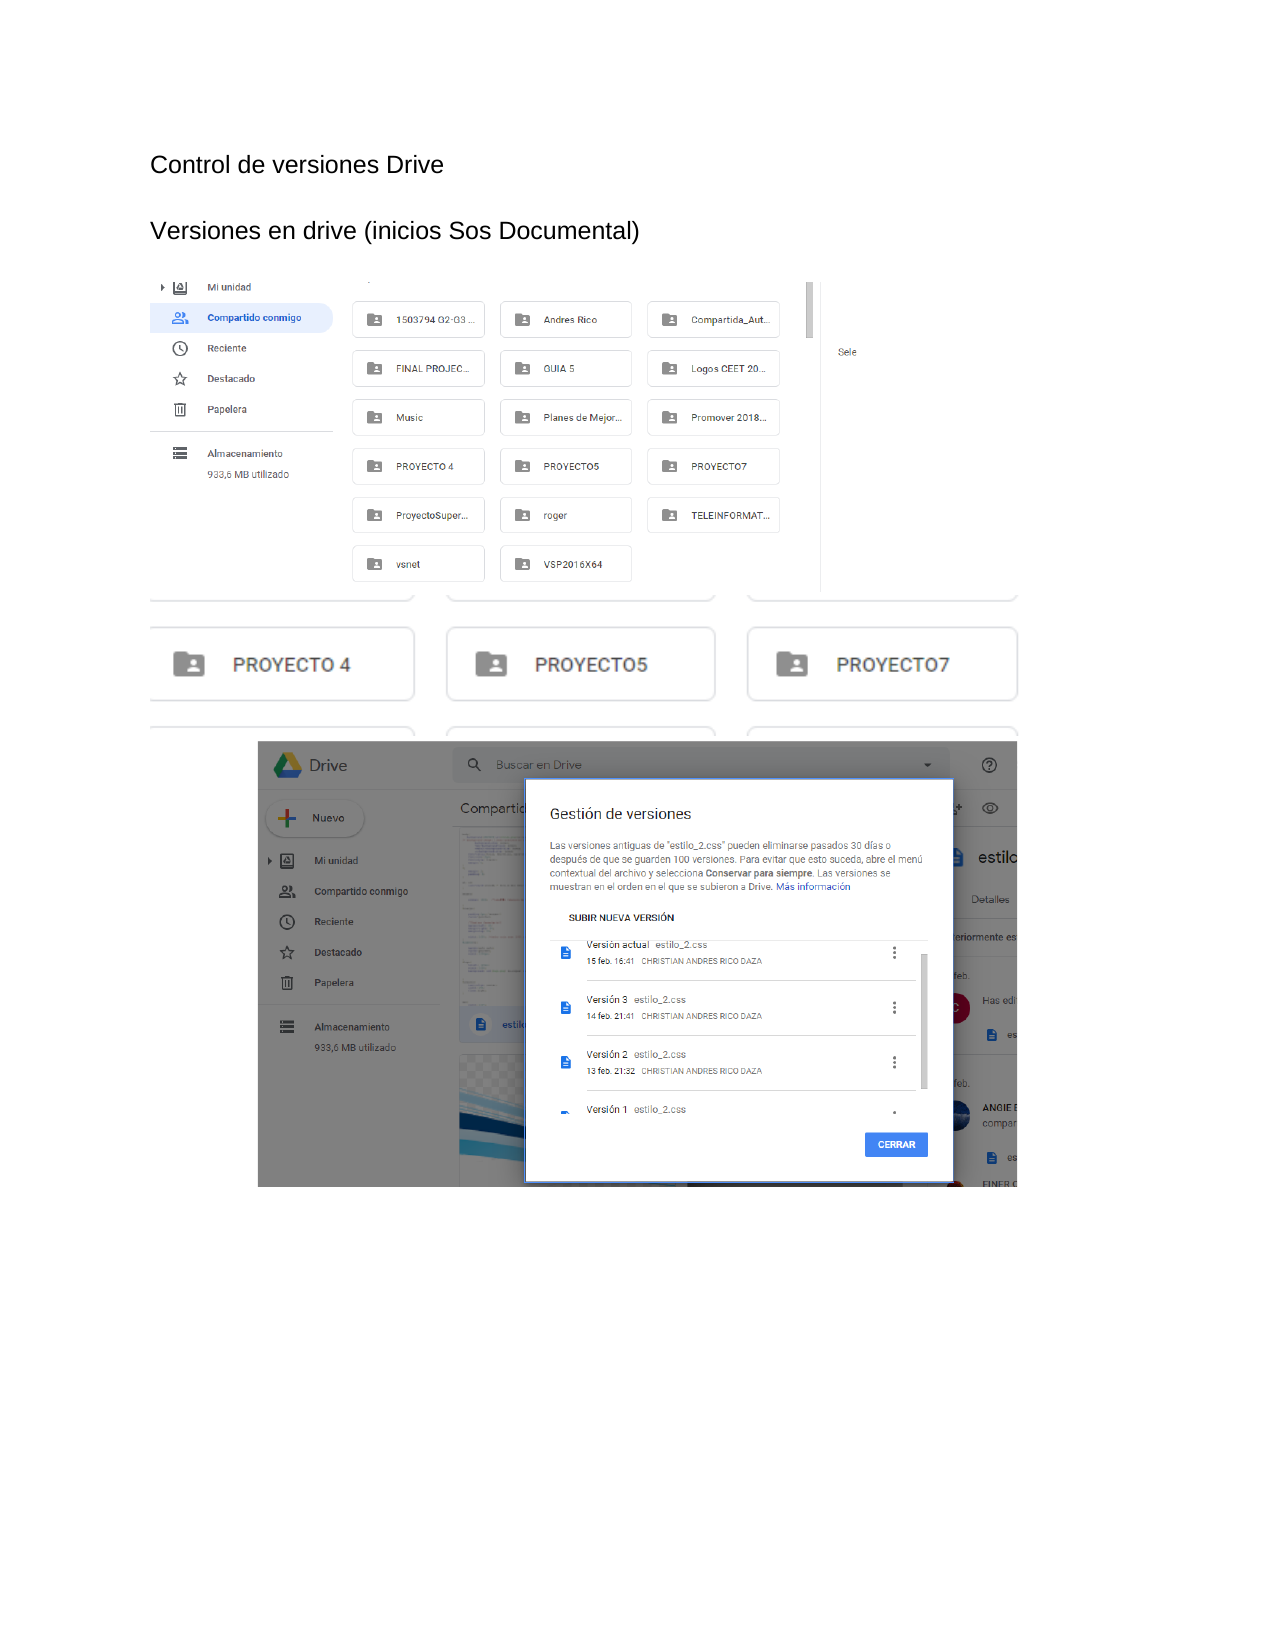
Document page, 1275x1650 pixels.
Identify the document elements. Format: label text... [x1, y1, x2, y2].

picture [150, 282, 857, 592]
text Control de versiones Drive [150, 150, 1125, 179]
text Versiones en drive (inicios Sos Documental) [150, 216, 1125, 245]
picture [150, 595, 1068, 736]
picture [257, 739, 1018, 1187]
